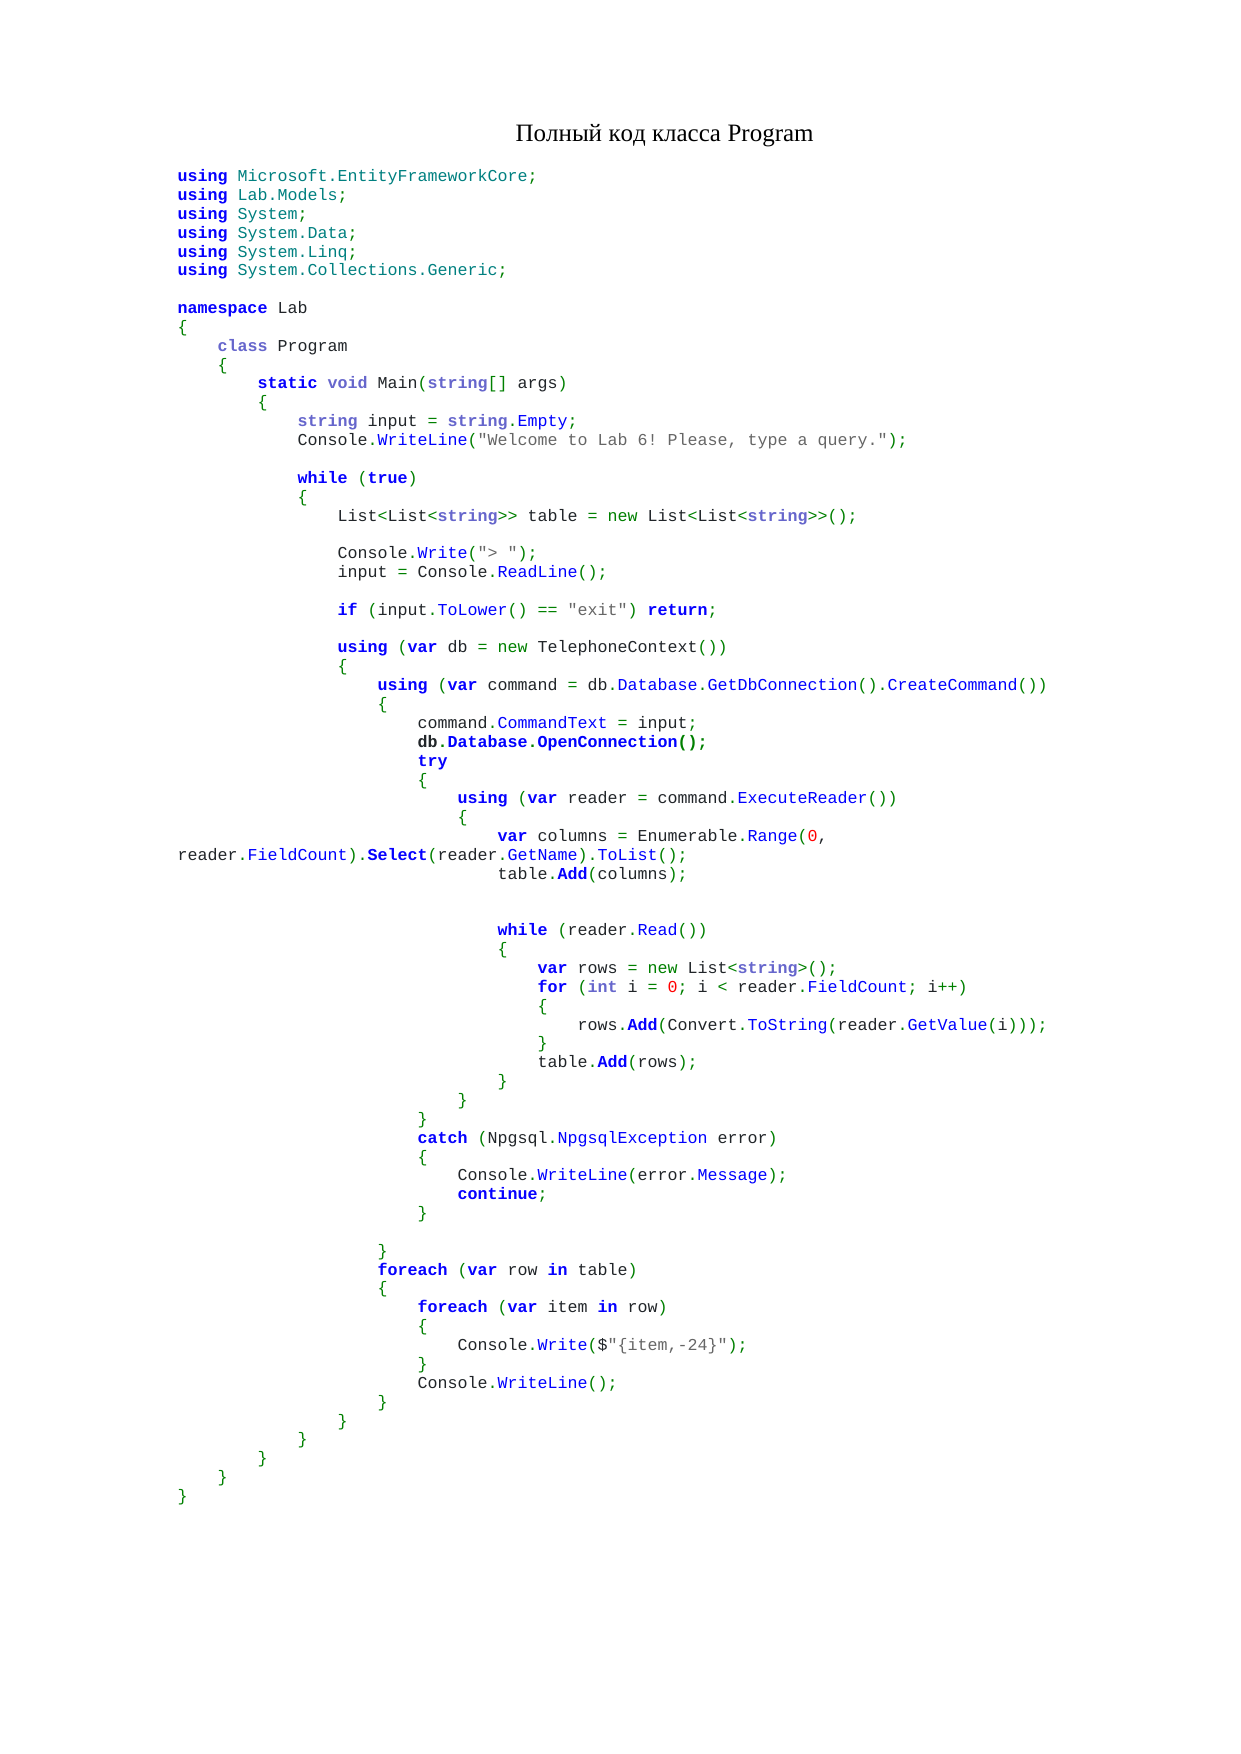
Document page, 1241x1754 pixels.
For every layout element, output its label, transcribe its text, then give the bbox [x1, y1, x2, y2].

text } [177, 1356, 1152, 1374]
text { [177, 1148, 1152, 1167]
text List<List<string>> table = new List<List<string>>(); [177, 507, 1152, 526]
text while (true) [177, 469, 1152, 488]
text using (var command = db.Database.GetDbConnection().CreateCommand()) [177, 677, 1152, 696]
text using Lab.Models; [177, 187, 1152, 205]
text using (var reader = command.ExecuteReader()) [177, 790, 1152, 809]
text { [177, 696, 1152, 714]
text } [177, 1092, 1152, 1110]
text continue; [177, 1186, 1152, 1205]
text { [177, 658, 1152, 677]
text Console.WriteLine("Welcome to Lab 6! Please, type a query."); [177, 432, 1152, 451]
text rows.Add(Convert.ToString(reader.GetValue(i))); [177, 1016, 1152, 1035]
text } [177, 1450, 1152, 1469]
text string input = string.Empty; [177, 413, 1152, 432]
text db.Database.OpenConnection(); [177, 733, 1152, 752]
text input = Console.ReadLine(); [177, 564, 1152, 582]
text { [177, 1280, 1152, 1299]
text table.Add(columns); [177, 865, 1152, 884]
text } [177, 1035, 1152, 1054]
text Console.WriteLine(); [177, 1374, 1152, 1393]
text { [177, 997, 1152, 1016]
text using System.Linq; [177, 243, 1152, 262]
text using (var db = new TelephoneContext()) [177, 639, 1152, 658]
text try [177, 752, 1152, 771]
text while (reader.Read()) [177, 922, 1152, 941]
text } [177, 1412, 1152, 1431]
text } [177, 1469, 1152, 1487]
text } [177, 1393, 1152, 1412]
text { [177, 771, 1152, 790]
text static void Main(string[] args) [177, 375, 1152, 394]
text { [177, 356, 1152, 375]
text var rows = new List<string>(); [177, 959, 1152, 978]
text } [177, 1205, 1152, 1223]
text table.Add(rows); [177, 1054, 1152, 1073]
text foreach (var row in table) [177, 1261, 1152, 1280]
text using Microsoft.EntityFrameworkCore; [177, 168, 1152, 187]
text { [177, 1318, 1152, 1337]
text if (input.ToLower() == "exit") return; [177, 601, 1152, 620]
text for (int i = 0; i < reader.FieldCount; i++) [177, 978, 1152, 997]
text } [177, 1242, 1152, 1261]
text } [177, 1073, 1152, 1092]
text { [177, 809, 1152, 828]
text Console.Write("> "); [177, 545, 1152, 564]
text } [177, 1431, 1152, 1450]
text command.CommandText = input; [177, 714, 1152, 733]
text { [177, 318, 1152, 337]
text Console.WriteLine(error.Message); [177, 1167, 1152, 1186]
text using System.Collections.Generic; [177, 262, 1152, 281]
text { [177, 941, 1152, 959]
text catch (Npgsql.NpgsqlException error) [177, 1129, 1152, 1148]
text { [177, 394, 1152, 413]
text class Program [177, 337, 1152, 356]
text Полный код класса Program [177, 118, 1152, 147]
text { [177, 488, 1152, 507]
text foreach (var item in row) [177, 1299, 1152, 1318]
text var columns = Enumerable.Range(0, reader.FieldCount).Select(reader.GetName).ToList(); [177, 828, 1152, 865]
text } [177, 1487, 1152, 1506]
text using System; [177, 205, 1152, 224]
text Console.Write($"{item,-24}"); [177, 1337, 1152, 1356]
text namespace Lab [177, 300, 1152, 318]
text using System.Data; [177, 224, 1152, 243]
text } [177, 1110, 1152, 1129]
